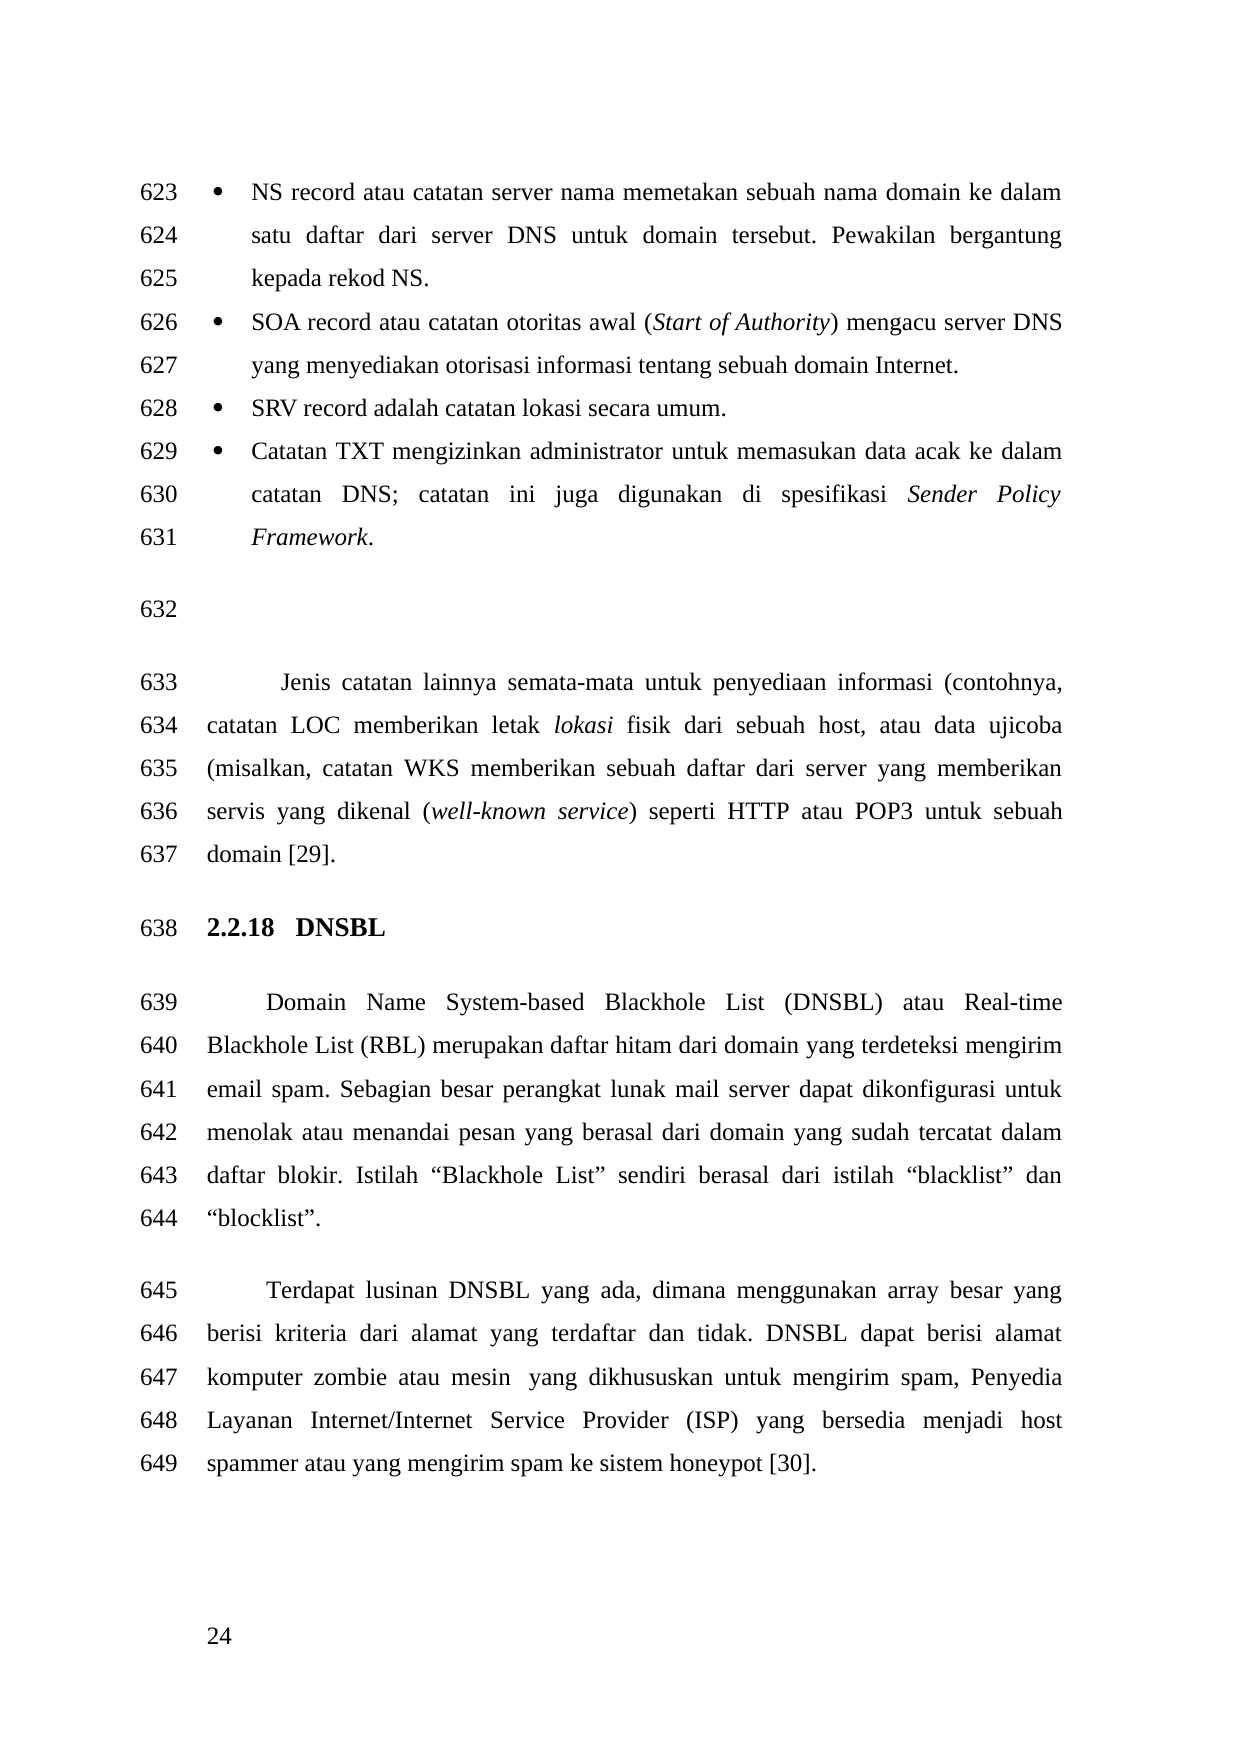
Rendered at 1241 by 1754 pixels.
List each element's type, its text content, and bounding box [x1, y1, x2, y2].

list Catatan TXT mengizinkan administrator untuk memasukan data acak ke dalam catatan DNS; catatan ini juga digunakan di spesifikasi Sender Policy Framework. [213, 436, 1063, 551]
list NS record atau catatan server nama memetakan sebuah nama domain ke dalam satu daftar dari server DNS untuk domain tersebut. Pewakilan bergantung kepada rekod NS. [213, 177, 1063, 292]
list SOA record atau catatan otoritas awal (Start of Authority) mengacu server DNS yang menyediakan otorisasi informasi tentang sebuah domain Internet. [213, 307, 1063, 378]
text Jenis catatan lainnya semata-mata untuk penyediaan informasi (contohnya, catatan LOC memberikan letak lokasi fisik dari sebuah host, atau data ujicoba (misalkan, catatan WKS memberikan sebuah daftar dari server yang memberikan servis yang dikenal (well-known service) seperti HTTP atau POP3 untuk sebuah domain. [207, 667, 1063, 868]
text Terdapat lusinan DNSBL yang ada, dimana menggunakan array besar yang berisi kriteria dari alamat yang terdaftar dan tidak. DNSBL dapat berisi alamat komputer zombie atau mesin yang dikhususkan untuk mengirim spam, Penyedia Layanan Internet/Internet Service Provider (ISP) yang bersedia menjadi host spammer atau yang mengirim spam ke sistem honeypot. [207, 1275, 1063, 1477]
list SRV record adalah catatan lokasi secara umum. [213, 393, 1063, 422]
text Domain Name System-based Blackhole List (DNSBL) atau Real-time Blackhole List (RBL) merupakan daftar hitam dari domain yang terdeteksi mengirim email spam. Sebagian besar perangkat lunak mail server dapat dikonfigurasi untuk menolak atau menandai pesan yang berasal dari domain yang sudah tercatat dalam daftar blokir. Istilah “Blackhole List” sendiri berasal dari istilah “blacklist” dan “blocklist”. [207, 987, 1063, 1232]
subtitle DNSBL [207, 912, 1063, 943]
